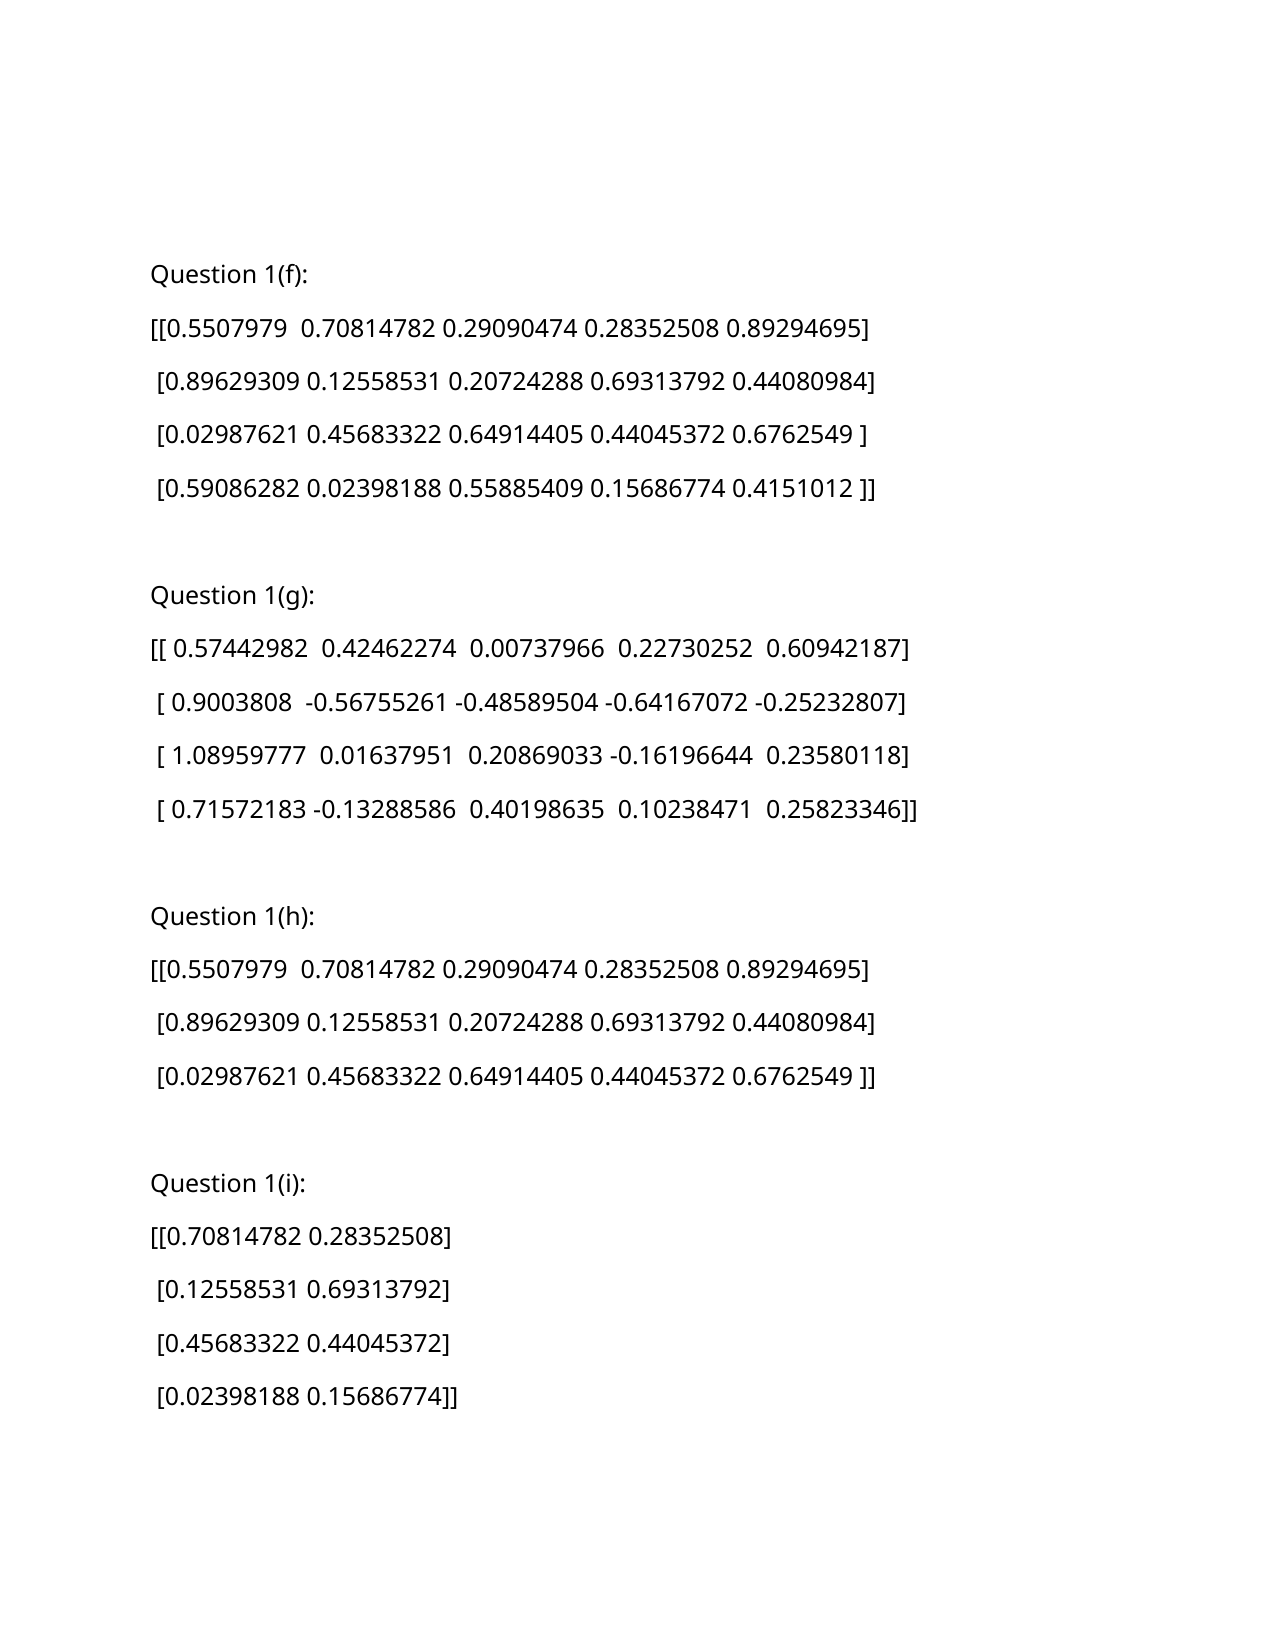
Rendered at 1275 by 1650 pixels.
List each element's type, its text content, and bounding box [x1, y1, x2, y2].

text [0.45683322 0.44045372] [150, 1326, 1125, 1360]
text [ 0.9003808 -0.56755261 -0.48589504 -0.64167072 -0.25232807] [150, 684, 1125, 718]
text [0.59086282 0.02398188 0.55885409 0.15686774 0.4151012 ]] [150, 471, 1125, 505]
text [0.02987621 0.45683322 0.64914405 0.44045372 0.6762549 ] [150, 417, 1125, 451]
text Question 1(h): [150, 898, 1125, 932]
text [0.02987621 0.45683322 0.64914405 0.44045372 0.6762549 ]] [150, 1058, 1125, 1092]
text Question 1(f): [150, 257, 1125, 291]
text [[0.5507979 0.70814782 0.29090474 0.28352508 0.89294695] [150, 952, 1125, 986]
text [0.02398188 0.15686774]] [150, 1379, 1125, 1413]
text [[ 0.57442982 0.42462274 0.00737966 0.22730252 0.60942187] [150, 631, 1125, 665]
text [[0.5507979 0.70814782 0.29090474 0.28352508 0.89294695] [150, 310, 1125, 344]
text [[0.70814782 0.28352508] [150, 1219, 1125, 1253]
text Question 1(g): [150, 577, 1125, 612]
text Question 1(i): [150, 1165, 1125, 1199]
text [0.12558531 0.69313792] [150, 1272, 1125, 1306]
text [0.89629309 0.12558531 0.20724288 0.69313792 0.44080984] [150, 1005, 1125, 1039]
text [ 1.08959777 0.01637951 0.20869033 -0.16196644 0.23580118] [150, 738, 1125, 772]
text [0.89629309 0.12558531 0.20724288 0.69313792 0.44080984] [150, 364, 1125, 398]
text [ 0.71572183 -0.13288586 0.40198635 0.10238471 0.25823346]] [150, 791, 1125, 825]
